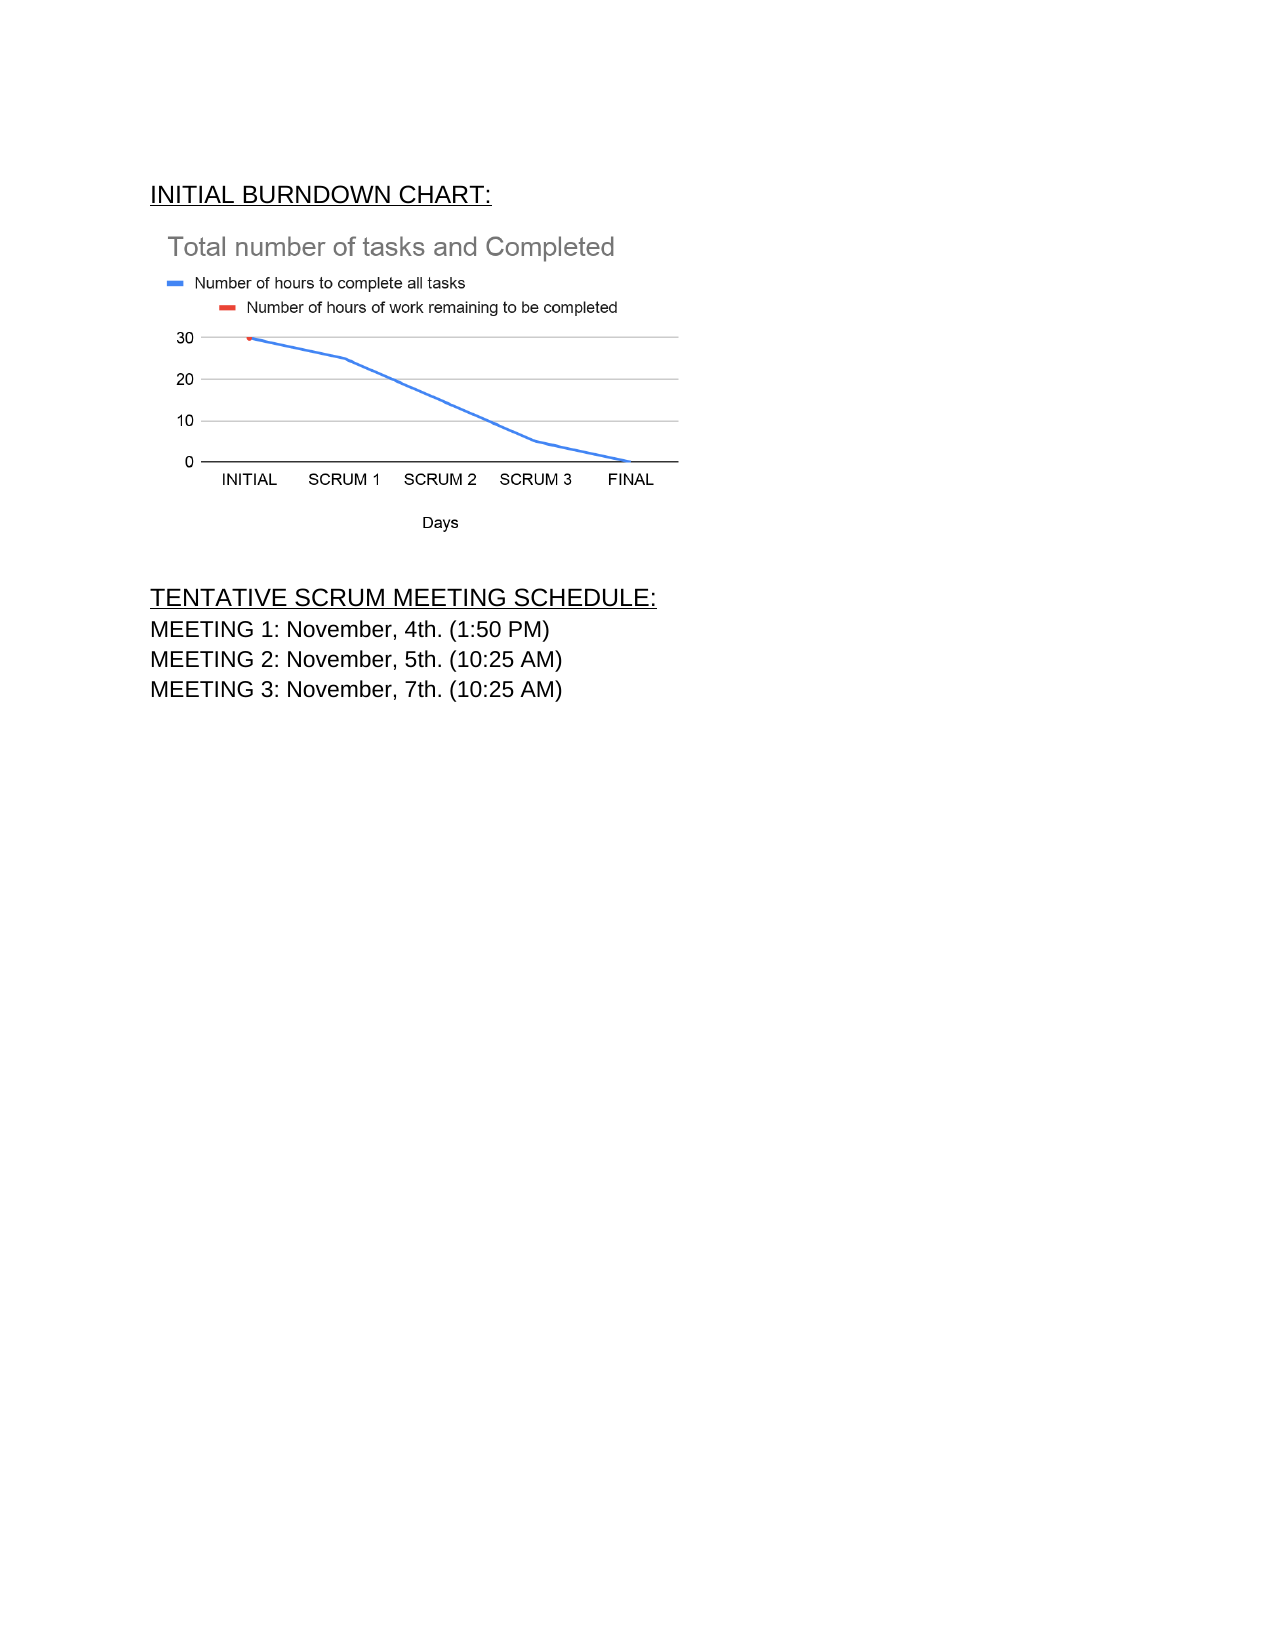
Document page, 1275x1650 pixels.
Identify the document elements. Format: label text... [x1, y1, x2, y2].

text MEETING 3: November, 7th. (10:25 AM) [150, 676, 1125, 702]
text INITIAL BURNDOWN CHART: [150, 180, 1125, 209]
picture [150, 213, 695, 549]
text TENTATIVE SCRUM MEETING SCHEDULE: [150, 583, 1125, 611]
text MEETING 1: November, 4th. (1:50 PM) [150, 616, 1125, 642]
text MEETING 2: November, 5th. (10:25 AM) [150, 646, 1125, 672]
